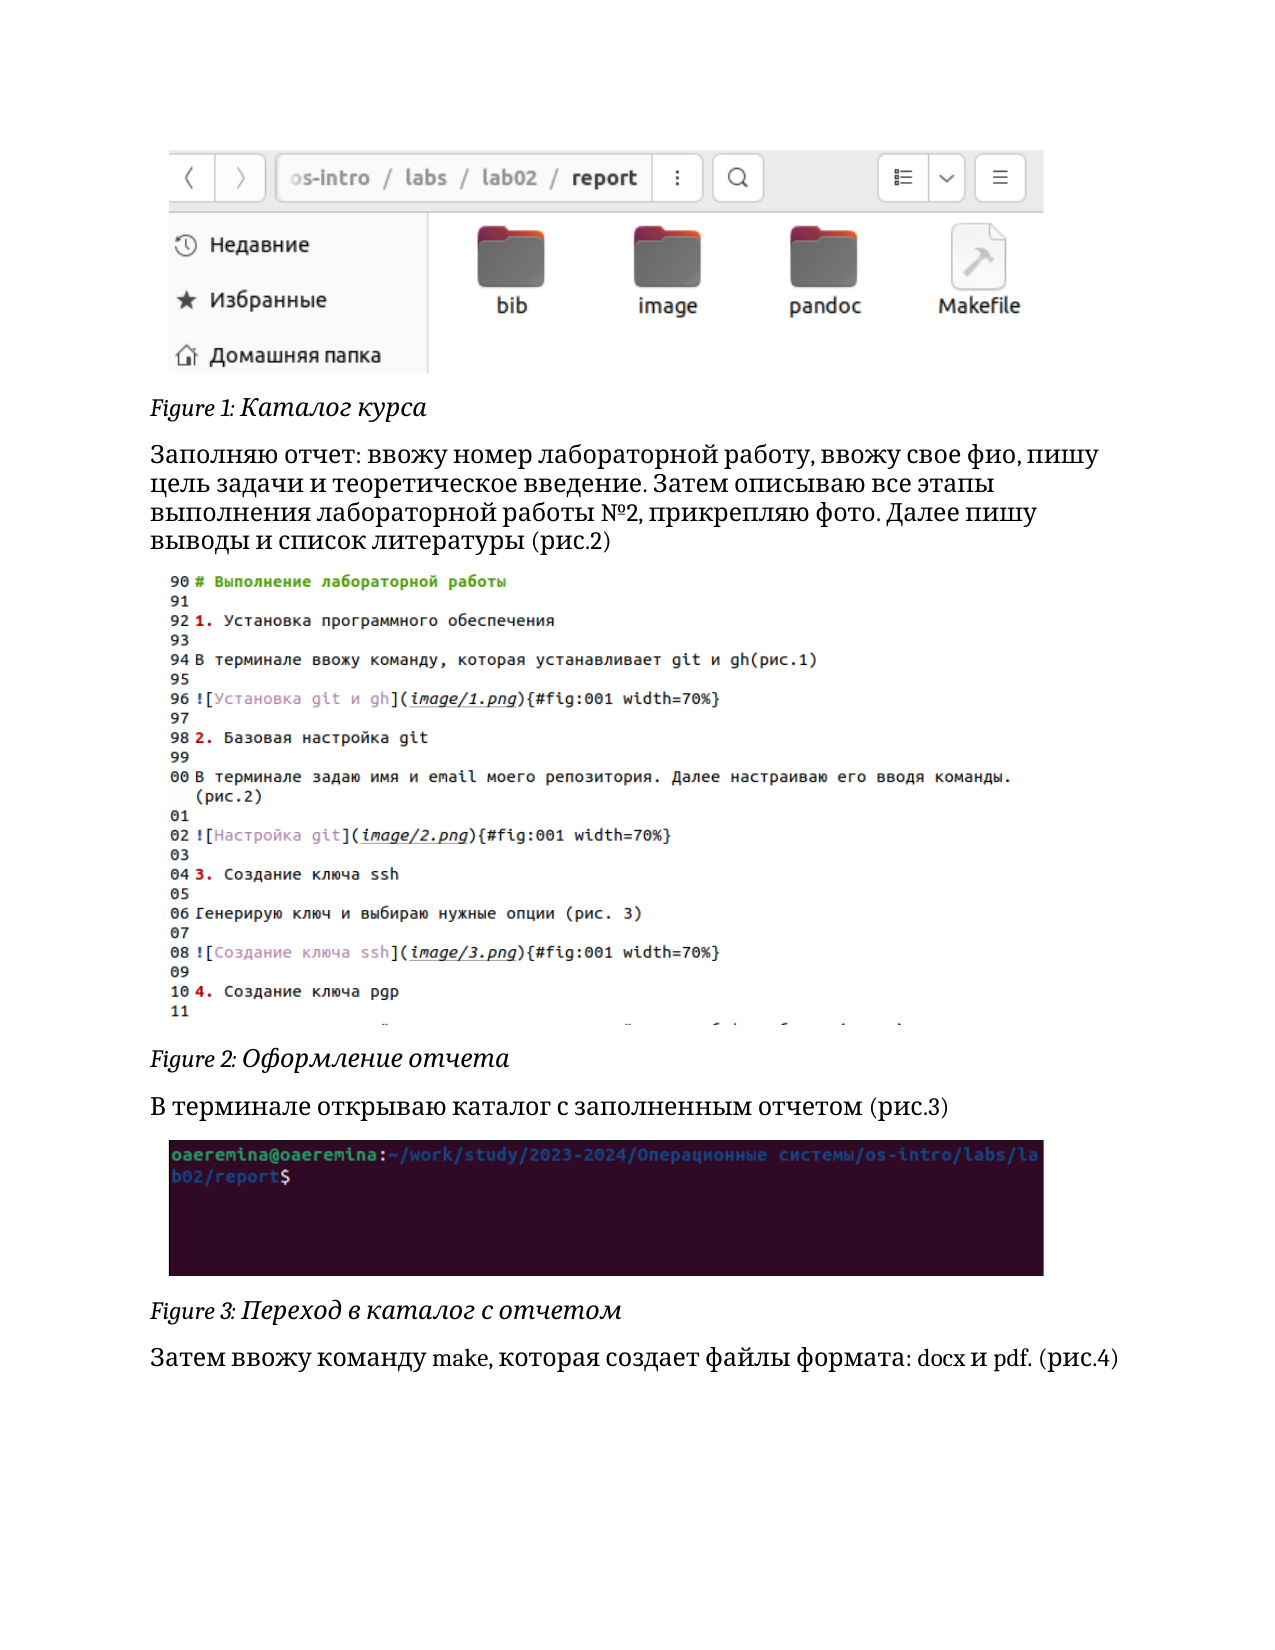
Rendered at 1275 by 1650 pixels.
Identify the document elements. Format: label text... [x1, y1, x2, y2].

text Затем ввожу команду make, которая создает файлы формата: docx и pdf. (рис.4) [150, 1344, 1125, 1373]
picture [168, 150, 1044, 373]
text В терминале открываю каталог с заполненным отчетом (рис.3) [150, 1092, 1125, 1121]
picture [168, 1140, 1044, 1276]
text Figure 2: Оформление отчета [150, 1045, 1125, 1074]
text Заполняю отчет: ввожу номер лабораторной работу, ввожу свое фио, пишу цель задачи и теоретическое введение. Затем описываю все этапы выполнения лабораторной работы №2, прикрепляю фото. Далее пишу выводы и список литературы (рис.2) [150, 441, 1125, 556]
text Figure 1: Каталог курса [150, 393, 1125, 422]
text Figure 3: Переход в каталог с отчетом [150, 1297, 1125, 1326]
picture [168, 574, 1044, 1025]
